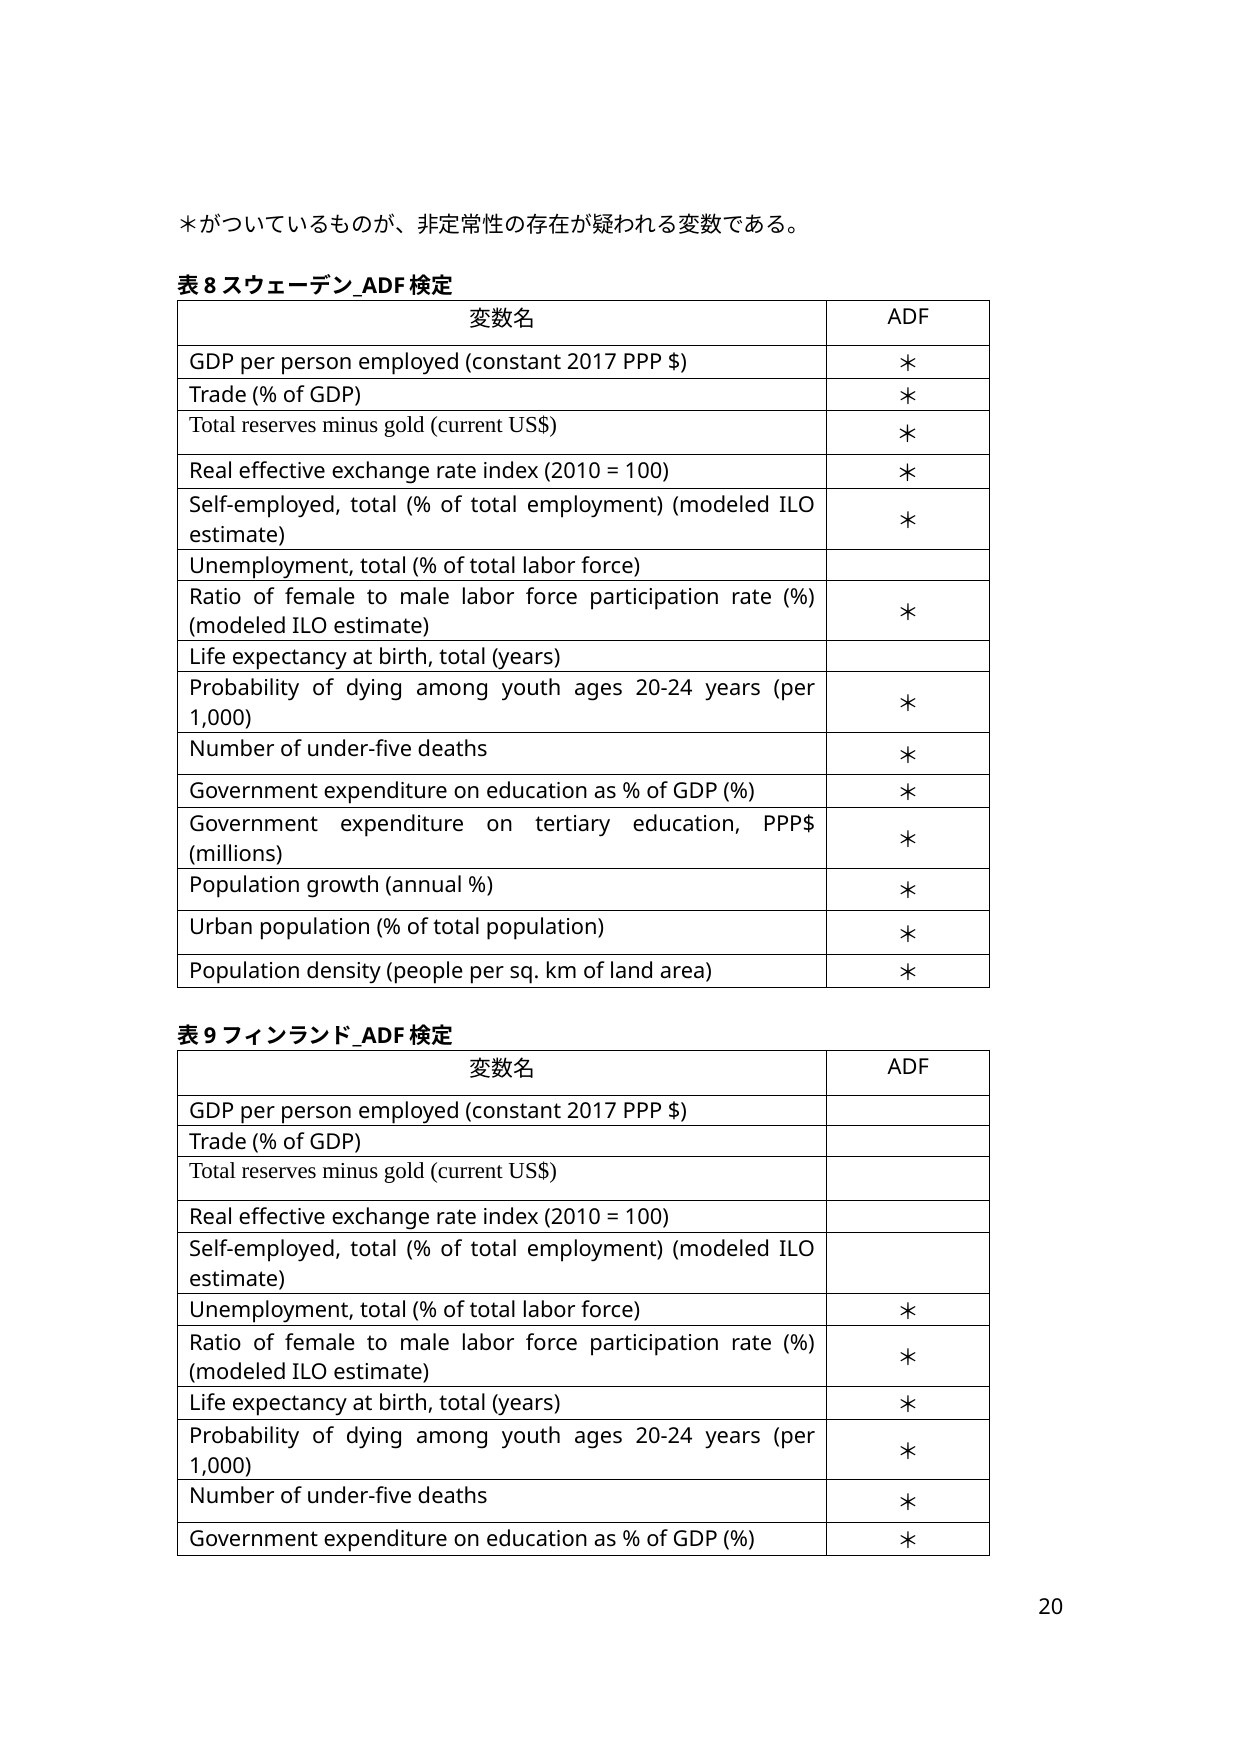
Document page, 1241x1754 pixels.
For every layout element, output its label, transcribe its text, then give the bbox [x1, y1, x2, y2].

table_cell ＊ [827, 733, 989, 774]
table_cell Self-employed, total (% of total employment) (modeled ILO estimate) [178, 489, 826, 549]
table_cell Trade (% of GDP) [178, 379, 826, 410]
table_cell ＊ [827, 1523, 989, 1554]
table_cell GDP per person employed (constant 2017 PPP $) [178, 1096, 826, 1125]
table_cell ＊ [827, 955, 989, 987]
table_cell ＊ [827, 911, 989, 954]
table_cell Probability of dying among youth ages 20-24 years (per 1,000) [178, 1420, 826, 1479]
table_cell ＊ [827, 775, 989, 807]
table_cell Unemployment, total (% of total labor force) [178, 550, 826, 580]
table_cell Self-employed, total (% of total employment) (modeled ILO estimate) [178, 1233, 826, 1293]
table_cell Life expectancy at birth, total (years) [178, 641, 826, 671]
table_cell Real effective exchange rate index (2010 = 100) [178, 455, 826, 488]
table_cell Population density (people per sq. km of land area) [178, 955, 826, 987]
table_header ADF [827, 1051, 989, 1094]
table_cell ＊ [827, 1326, 989, 1386]
table_cell [827, 641, 989, 671]
table_cell ＊ [827, 411, 989, 454]
table_cell Number of under-five deaths [178, 1480, 826, 1522]
table_cell ＊ [827, 455, 989, 488]
table_header ADF [827, 301, 989, 345]
table_cell Government expenditure on education as % of GDP (%) [178, 1523, 826, 1554]
table_cell Trade (% of GDP) [178, 1126, 826, 1156]
text 表9 フィンランド_ADF検定 [177, 1018, 1063, 1049]
table_cell Life expectancy at birth, total (years) [178, 1387, 826, 1419]
table_cell ＊ [827, 1387, 989, 1419]
table_cell Population growth (annual %) [178, 869, 826, 910]
table_cell Number of under-five deaths [178, 733, 826, 774]
table_cell [827, 1126, 989, 1156]
table_cell ＊ [827, 379, 989, 410]
table_cell ＊ [827, 1480, 989, 1522]
table_cell ＊ [827, 489, 989, 549]
table_cell ＊ [827, 869, 989, 910]
table_header 変数名 [178, 1051, 826, 1094]
table_cell [827, 1096, 989, 1125]
table_header 変数名 [178, 301, 826, 345]
table_cell [827, 1233, 989, 1293]
table_cell Real effective exchange rate index (2010 = 100) [178, 1201, 826, 1232]
table_cell ＊ [827, 672, 989, 732]
table_cell [827, 550, 989, 580]
table_cell ＊ [827, 346, 989, 378]
table_cell Ratio of female to male labor force participation rate (%) (modeled ILO estimate) [178, 1326, 826, 1386]
table_cell Unemployment, total (% of total labor force) [178, 1294, 826, 1325]
table_cell ＊ [827, 808, 989, 867]
table_cell Ratio of female to male labor force participation rate (%) (modeled ILO estimate) [178, 581, 826, 640]
table_cell Total reserves minus gold (current US$) [178, 1157, 826, 1200]
table_cell Urban population (% of total population) [178, 911, 826, 954]
table_cell ＊ [827, 581, 989, 640]
table_cell ＊ [827, 1420, 989, 1479]
table_cell ＊ [827, 1294, 989, 1325]
table_cell GDP per person employed (constant 2017 PPP $) [178, 346, 826, 378]
table_cell [827, 1201, 989, 1232]
table_cell Government expenditure on tertiary education, PPP$ (millions) [178, 808, 826, 867]
table_cell Probability of dying among youth ages 20-24 years (per 1,000) [178, 672, 826, 732]
table_cell Government expenditure on education as % of GDP (%) [178, 775, 826, 807]
table_cell [827, 1157, 989, 1200]
table_cell Total reserves minus gold (current US$) [178, 411, 826, 454]
text ＊がついているものが、非定常性の存在が疑われる変数である。 [177, 207, 1063, 238]
text 表8 スウェーデン_ADF検定 [177, 268, 1063, 300]
